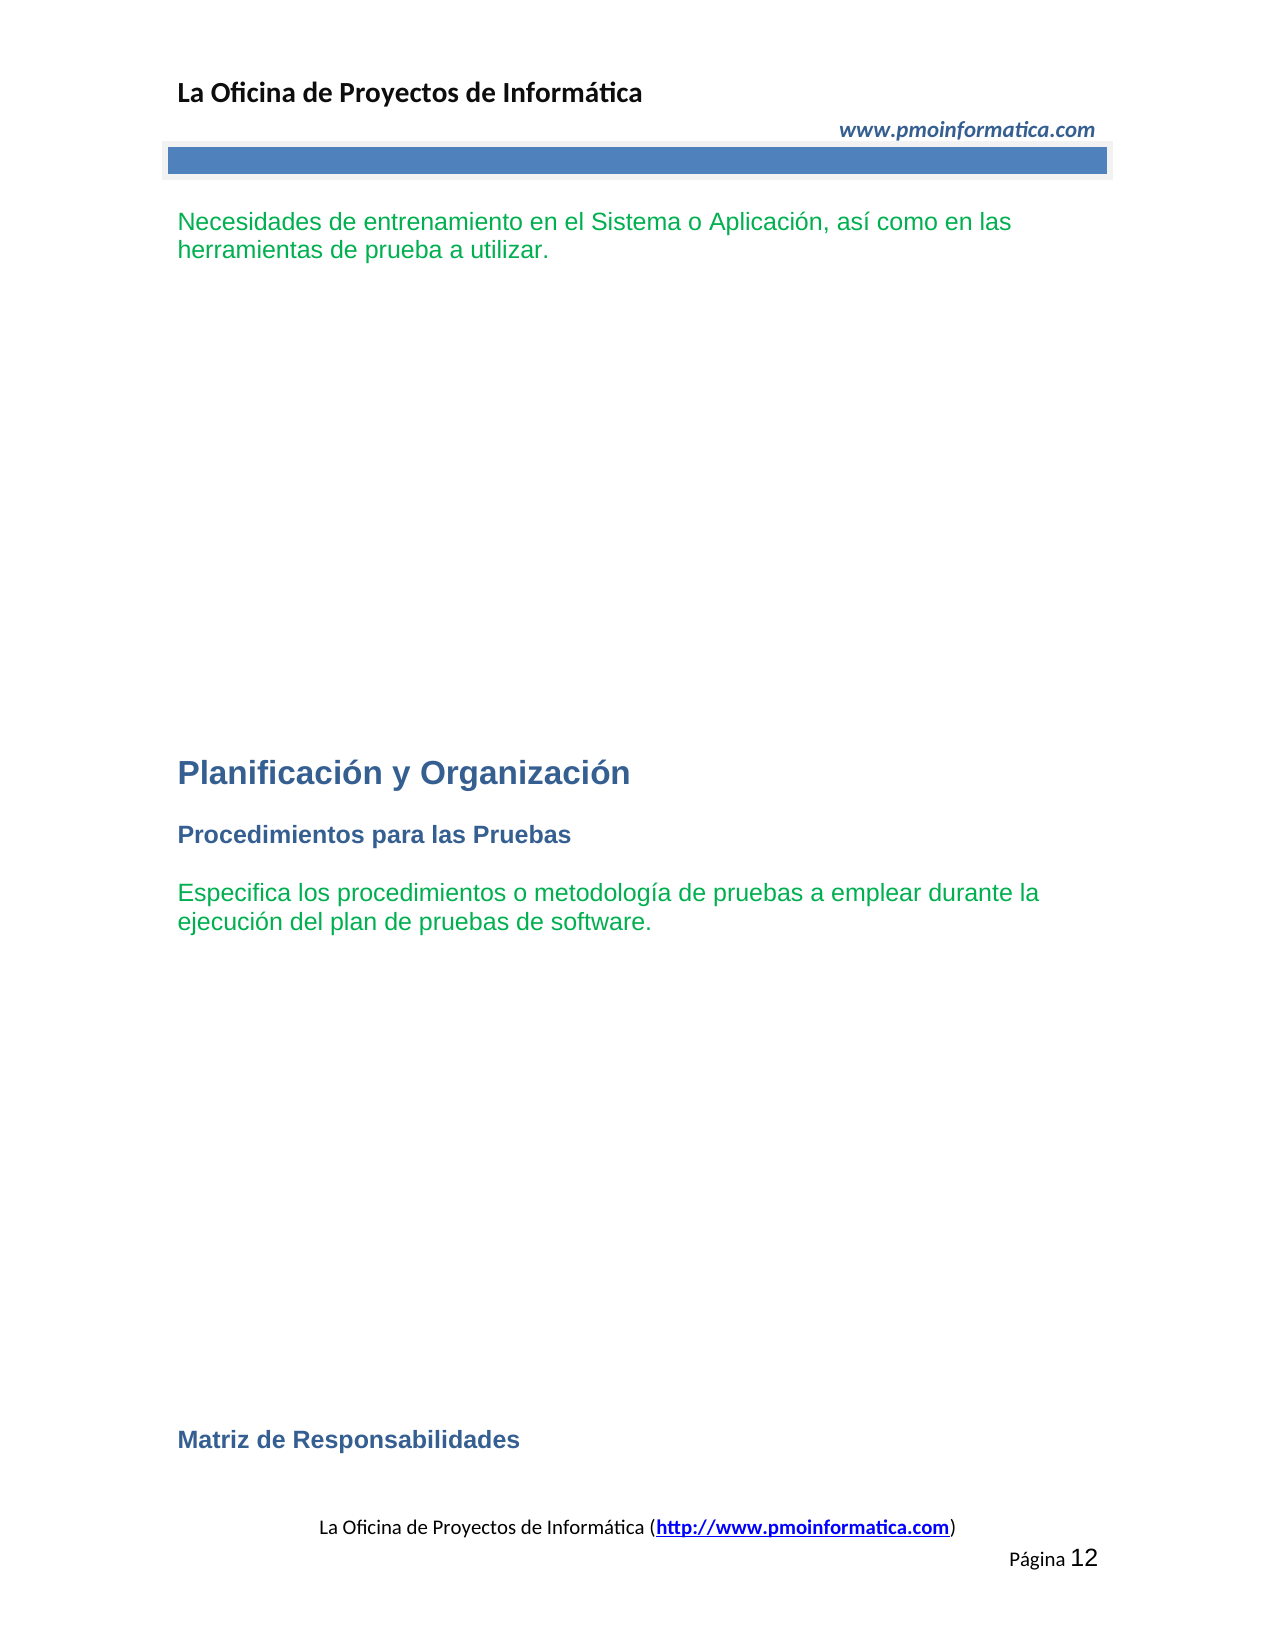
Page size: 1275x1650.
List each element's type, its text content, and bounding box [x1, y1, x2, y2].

text Planificación y Organización [177, 753, 1098, 791]
text Especifica los procedimientos o metodología de pruebas a emplear durante la ejecución del plan de pruebas de software. [177, 878, 1098, 936]
text Matriz de Responsabilidades [177, 1425, 1098, 1454]
text Procedimientos para las Pruebas [177, 820, 1098, 849]
text Necesidades de entrenamiento en el Sistema o Aplicación, así como en las herramientas de prueba a utilizar. [177, 207, 1098, 264]
